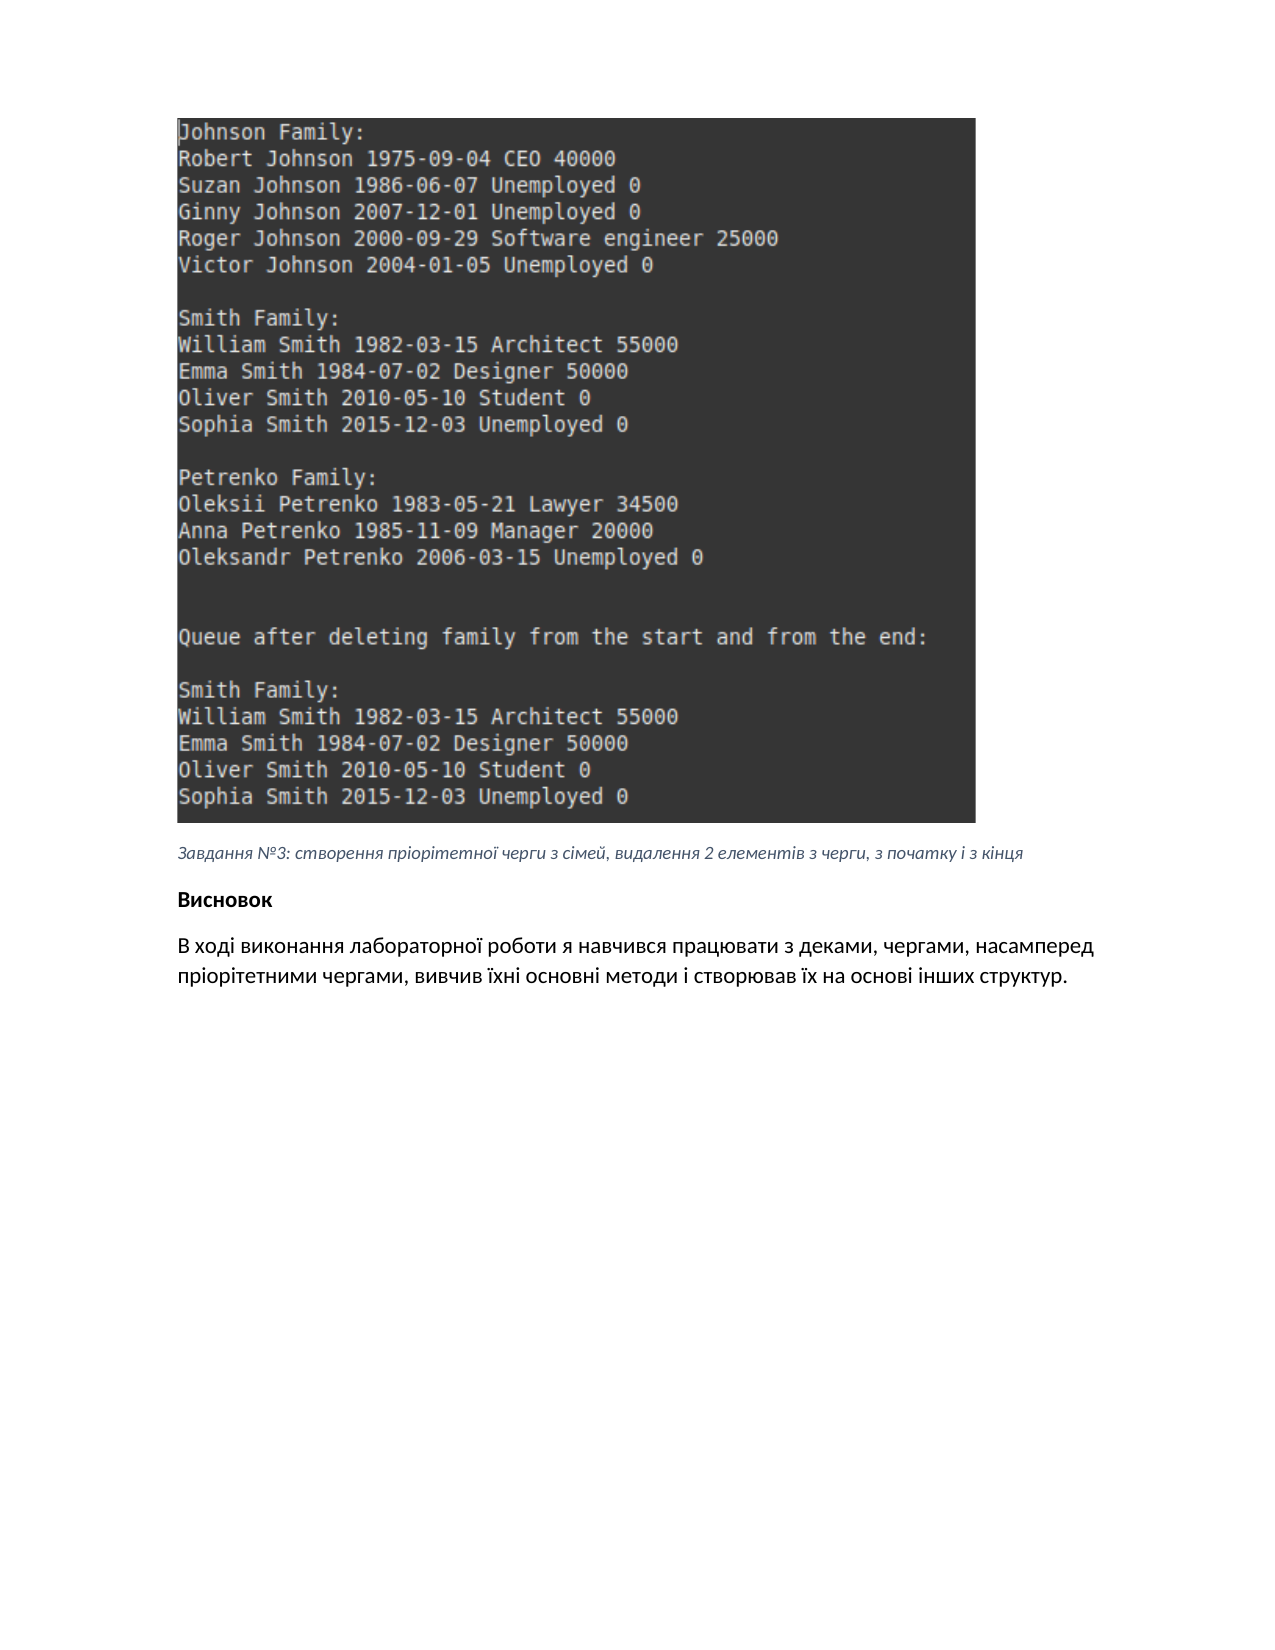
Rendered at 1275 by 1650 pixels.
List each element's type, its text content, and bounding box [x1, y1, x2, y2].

text В ході виконання лабораторної роботи я навчився працювати з деками, чергами, насамперед пріорітетними чергами, вивчив їхні основні методи і створював їх на основі інших структур. [177, 931, 1186, 989]
text Завдання №3: створення пріорітетної черги з сімей, видалення 2 елементів з черги, з початку і з кінця [177, 841, 1186, 864]
text Висновок [177, 885, 1186, 913]
picture [177, 118, 976, 823]
